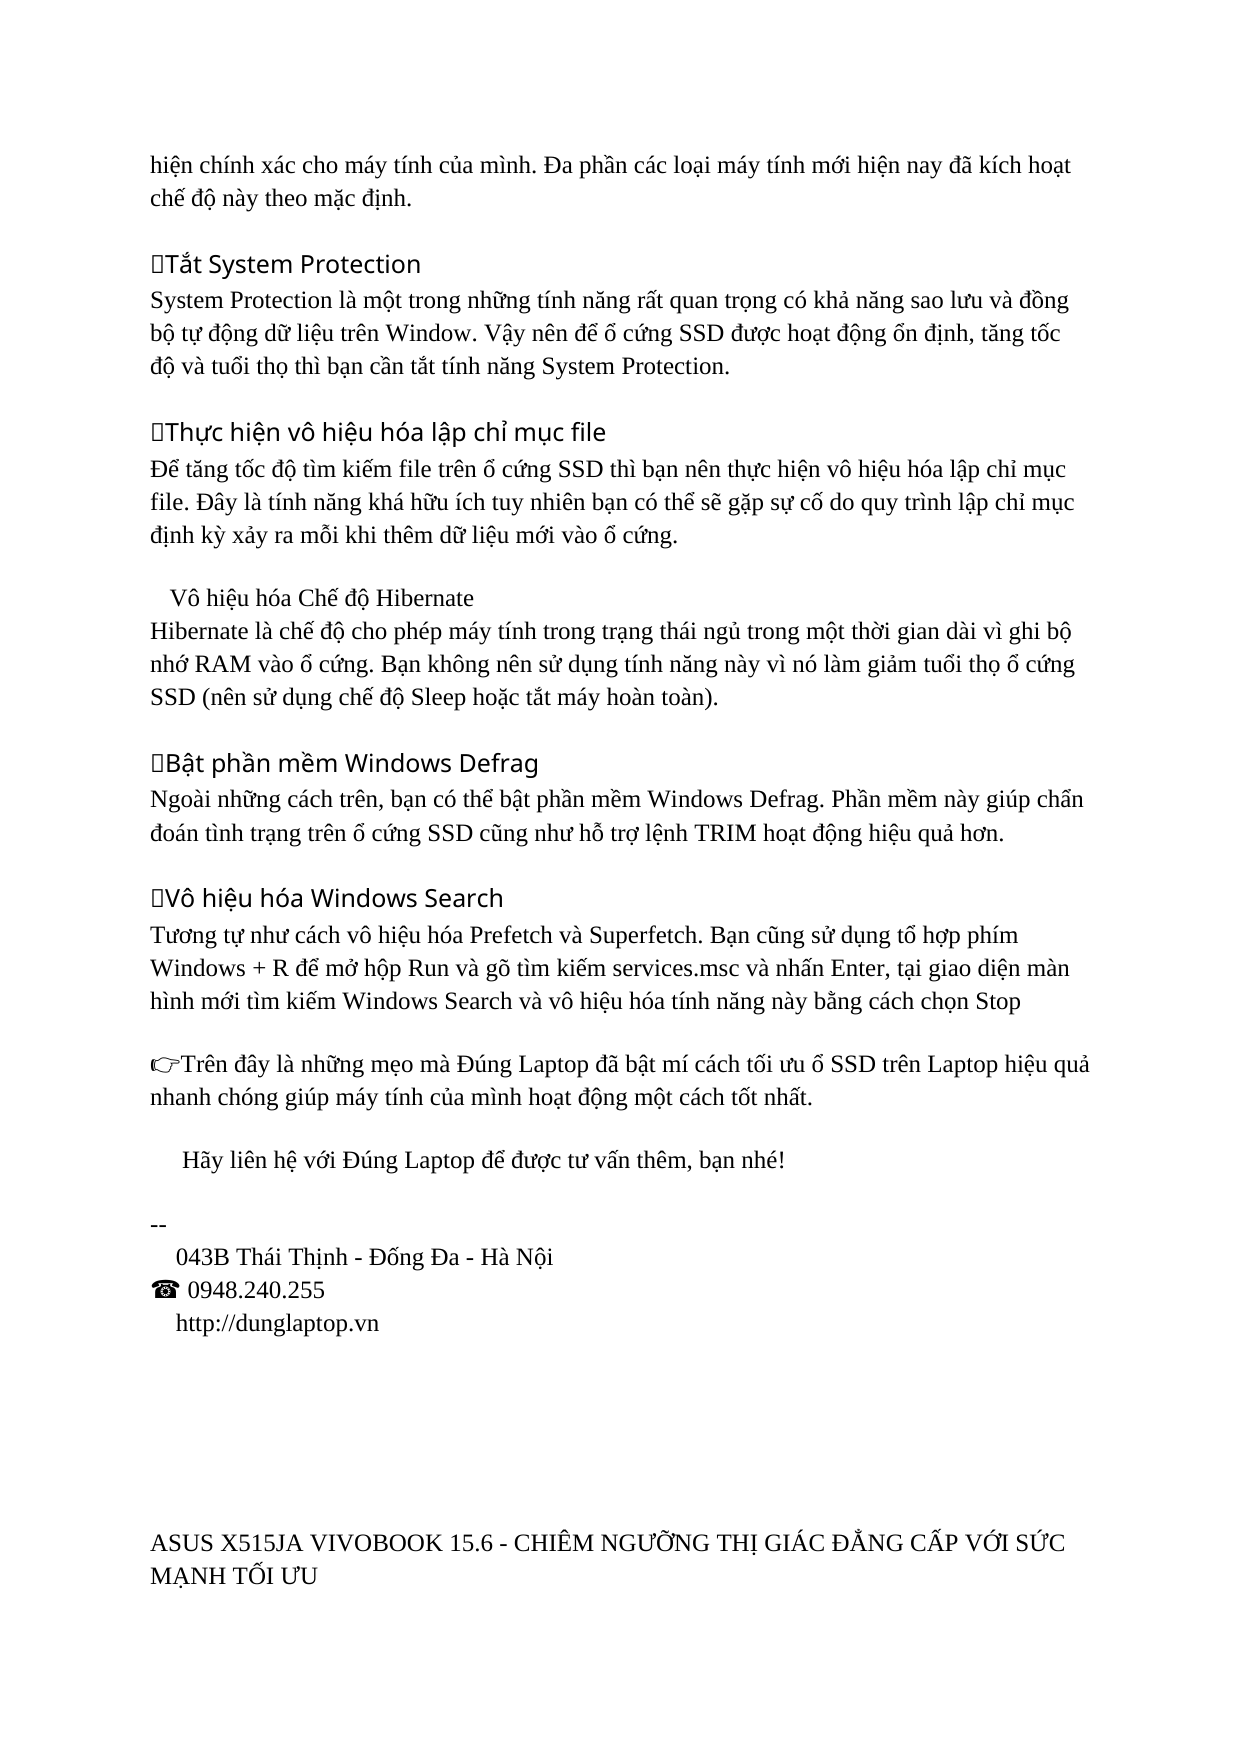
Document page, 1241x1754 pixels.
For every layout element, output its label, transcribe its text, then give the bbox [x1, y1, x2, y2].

text 🏢 043B Thái Thịnh - Đống Đa - Hà Nội [150, 1242, 1090, 1271]
text ASUS X515JA VIVOBOOK 15.6 - CHIÊM NGƯỠNG THỊ GIÁC ĐẲNG CẤP VỚI SỨC MẠNH TỐI ƯU [150, 1528, 1090, 1590]
text ✅Tắt System Protection [150, 246, 1090, 280]
text System Protection là một trong những tính năng rất quan trọng có khả năng sao lưu và đồng bộ tự động dữ liệu trên Window. Vậy nên để ổ cứng SSD được hoạt động ổn định, tăng tốc độ và tuổi thọ thì bạn cần tắt tính năng System Protection. [150, 285, 1090, 380]
text ✅Bật phần mềm Windows Defrag [150, 745, 1090, 779]
text ✅Thực hiện vô hiệu hóa lập chỉ mục file [150, 415, 1090, 449]
text 👉Trên đây là những mẹo mà Đúng Laptop đã bật mí cách tối ưu ổ SSD trên Laptop hiệu quả nhanh chóng giúp máy tính của mình hoạt động một cách tốt nhất. [150, 1049, 1090, 1111]
text 💌 Hãy liên hệ với Đúng Laptop để được tư vấn thêm, bạn nhé! [150, 1146, 1090, 1174]
text Hibernate là chế độ cho phép máy tính trong trạng thái ngủ trong một thời gian dài vì ghi bộ nhớ RAM vào ổ cứng. Bạn không nên sử dụng tính năng này vì nó làm giảm tuổi thọ ổ cứng SSD (nên sử dụng chế độ Sleep hoặc tắt máy hoàn toàn). [150, 616, 1090, 711]
text ✅Vô hiệu hóa Chế độ Hibernate [150, 583, 1090, 612]
text -- [150, 1209, 1090, 1237]
text Ngoài những cách trên, bạn có thể bật phần mềm Windows Defrag. Phần mềm này giúp chẩn đoán tình trạng trên ổ cứng SSD cũng như hỗ trợ lệnh TRIM hoạt động hiệu quả hơn. [150, 784, 1090, 846]
text 🌐 http://dunglaptop.vn [150, 1308, 1090, 1337]
text Để tăng tốc độ tìm kiếm file trên ổ cứng SSD thì bạn nên thực hiện vô hiệu hóa lập chỉ mục file. Đây là tính năng khá hữu ích tuy nhiên bạn có thể sẽ gặp sự cố do quy trình lập chỉ mục định kỳ xảy ra mỗi khi thêm dữ liệu mới vào ổ cứng. [150, 454, 1090, 549]
text Tương tự như cách vô hiệu hóa Prefetch và Superfetch. Bạn cũng sử dụng tổ hợp phím Windows + R để mở hộp Run và gõ tìm kiếm services.msc và nhấn Enter, tại giao diện màn hình mới tìm kiếm Windows Search và vô hiệu hóa tính năng này bằng cách chọn Stop [150, 920, 1090, 1015]
text ☎️ 0948.240.255 [150, 1275, 1090, 1303]
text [150, 150, 1090, 212]
text ✅Vô hiệu hóa Windows Search [150, 881, 1090, 915]
